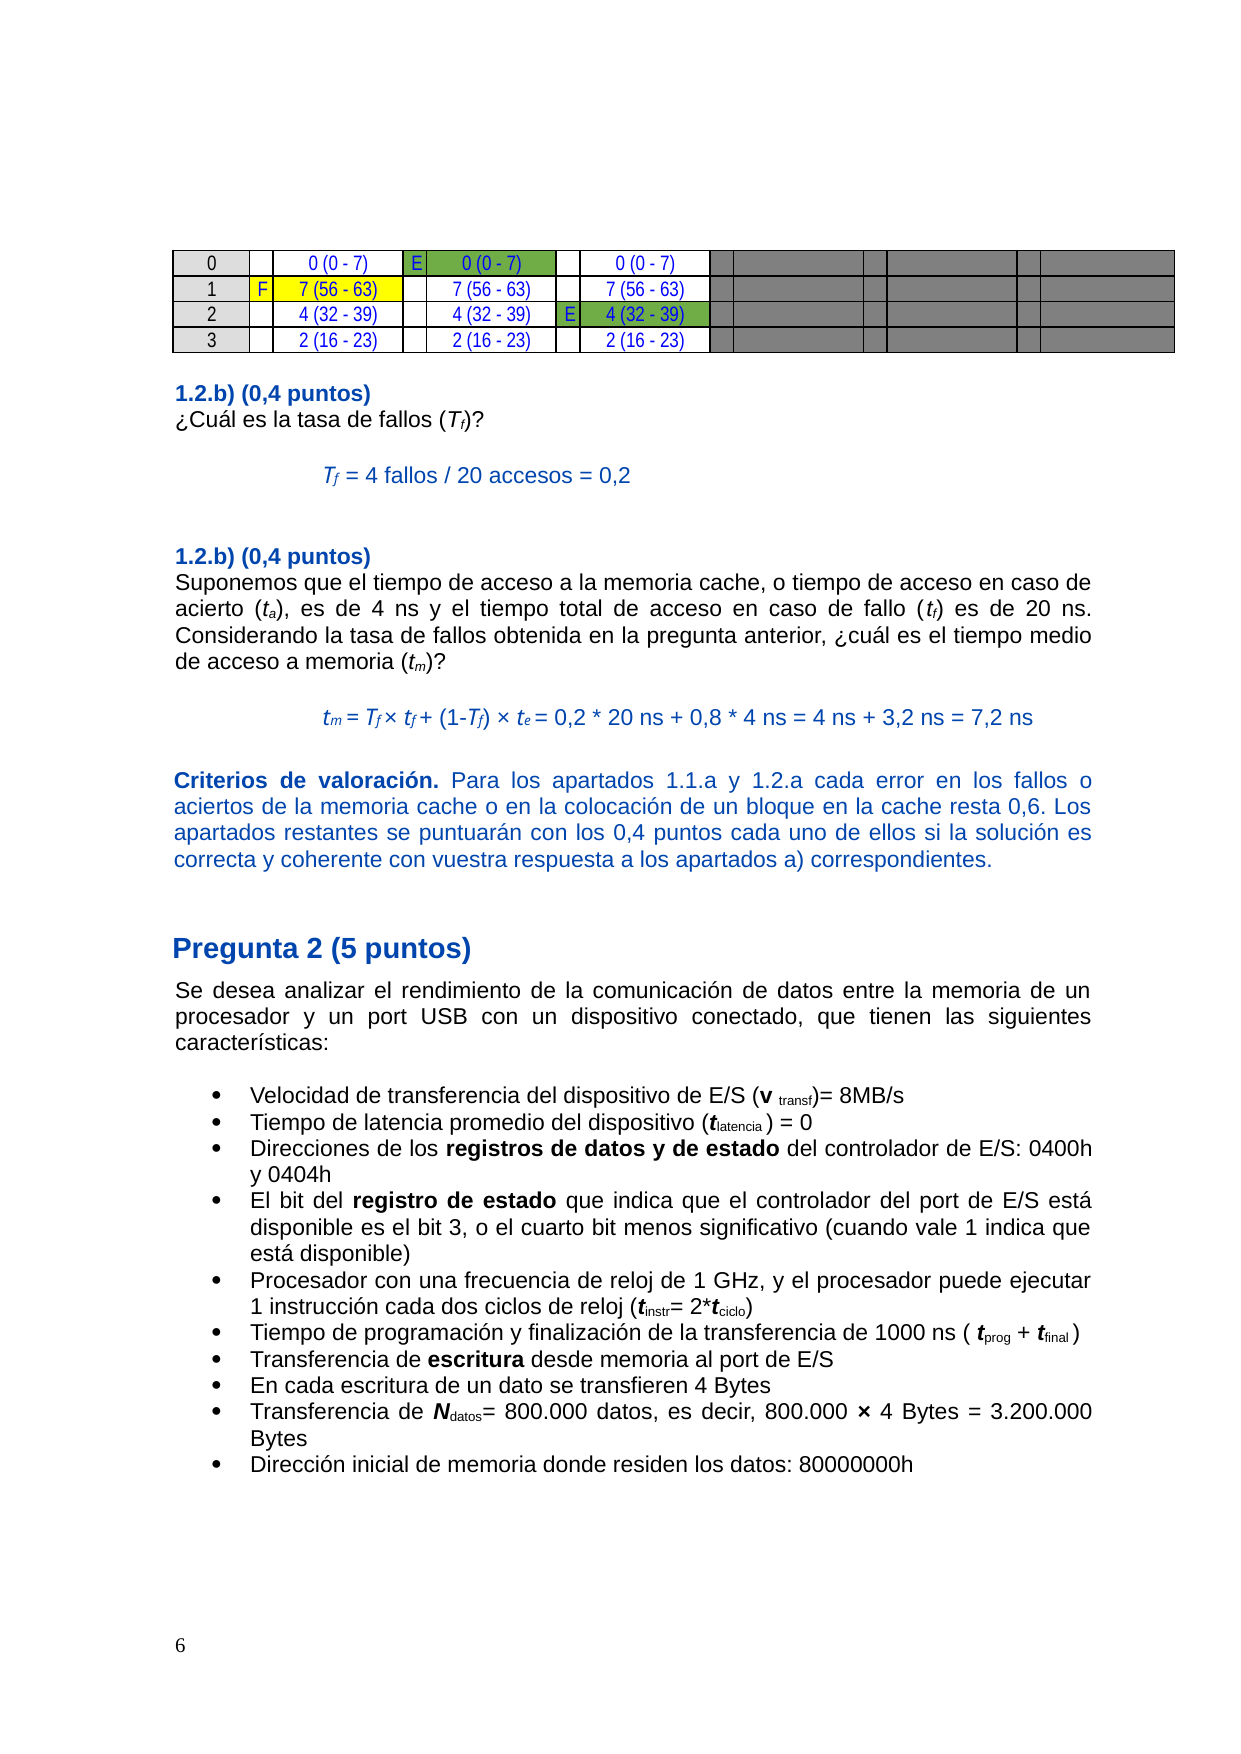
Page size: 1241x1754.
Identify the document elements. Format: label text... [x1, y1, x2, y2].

table_cell [1041, 251, 1174, 275]
list En cada escritura de un dato se transfieren 4 Bytes [212, 1372, 1092, 1398]
table_cell [888, 302, 1016, 326]
table_cell [404, 277, 426, 301]
text tm = Tf × tf + (1-Tf) × te = 0,2 * 20 ns + 0,8 * 4 ns = 4 ns + 3,2 ns = 7,2 ns [175, 701, 1092, 732]
table_cell [734, 277, 863, 301]
table_cell 2 [174, 302, 249, 326]
text Suponemos que el tiempo de acceso a la memoria cache, o tiempo de acceso en caso de acierto (ta), es de 4 ns y el tiempo total de acceso en caso de fallo (tf) es de 20 ns. Considerando la tasa de fallos obtenida en la pregunta anterior, ¿cuál es el tiempo medio de acceso a memoria (tm)? [175, 569, 1092, 674]
list Dirección inicial de memoria donde residen los datos: 80000000h [212, 1451, 1092, 1477]
list Direcciones de los registros de datos y de estado del controlador de E/S: 0400h y 0404h [212, 1135, 1092, 1187]
table_cell [888, 277, 1016, 301]
table_cell [1018, 277, 1040, 301]
list Tiempo de latencia promedio del dispositivo (tlatencia ) = 0 [212, 1108, 1092, 1135]
table_cell [1018, 251, 1040, 275]
table_cell [888, 328, 1016, 352]
table_cell [864, 328, 886, 352]
table_cell [250, 328, 272, 352]
table_cell [1041, 328, 1174, 352]
table_cell [734, 302, 863, 326]
text Tf = 4 fallos / 20 accesos = 0,2 [175, 459, 1092, 490]
list Velocidad de transferencia del dispositivo de E/S (v transf)= 8MB/s [212, 1082, 1092, 1108]
table_cell [1041, 302, 1174, 326]
table_cell [557, 328, 579, 352]
table_cell 0 [174, 251, 249, 275]
table_cell E [404, 251, 426, 275]
list Transferencia de escritura desde memoria al port de E/S [212, 1346, 1092, 1372]
table_cell 2 (16 - 23) [581, 328, 709, 352]
table_cell 0 (0 - 7) [274, 251, 402, 275]
table_cell 4 (32 - 39) [427, 302, 555, 326]
list Transferencia de Ndatos= 800.000 datos, es decir, 800.000 × 4 Bytes = 3.200.000 Bytes [212, 1398, 1092, 1451]
table_cell 0 (0 - 7) [427, 251, 555, 275]
table_cell [1018, 302, 1040, 326]
table_cell [557, 277, 579, 301]
table_cell [711, 302, 733, 326]
table_cell 0 (0 - 7) [581, 251, 709, 275]
text Criterios de valoración. Para los apartados 1.1.a y 1.2.a cada error en los fallos o aciertos de la memoria cache o en la colocación de un bloque en la cache resta 0,6. Los apartados restantes se puntuarán con los 0,4 puntos cada uno de ellos si la solución es correcta y coherente con vuestra respuesta a los apartados a) correspondientes. [173, 767, 1092, 872]
table_cell 4 (32 - 39) [274, 302, 402, 326]
table_cell [864, 251, 886, 275]
list Tiempo de programación y finalización de la transferencia de 1000 ns ( tprog + tfinal ) [212, 1319, 1092, 1346]
text ¿Cuál es la tasa de fallos (Tf)? [175, 406, 1092, 432]
table_cell F [250, 277, 272, 301]
table_cell [734, 251, 863, 275]
table_cell [888, 251, 1016, 275]
table_cell [250, 302, 272, 326]
table_cell 1 [174, 277, 249, 301]
list Procesador con una frecuencia de reloj de 1 GHz, y el procesador puede ejecutar 1 instrucción cada dos ciclos de reloj (tinstr= 2*tciclo) [212, 1267, 1092, 1319]
table_cell 7 (56 - 63) [274, 277, 402, 301]
table_cell [864, 302, 886, 326]
table_cell [864, 277, 886, 301]
table_cell [711, 251, 733, 275]
subtitle Pregunta 2 (5 puntos) [172, 931, 1092, 964]
table_cell [711, 328, 733, 352]
table_cell [734, 328, 863, 352]
text 1.2.b) (0,4 puntos) [175, 379, 1092, 406]
text 1.2.b) (0,4 puntos) [175, 543, 1092, 569]
text Se desea analizar el rendimiento de la comunicación de datos entre la memoria de un procesador y un port USB con un dispositivo conectado, que tienen las siguientes características: [175, 977, 1092, 1056]
table_cell 4 (32 - 39) [581, 302, 709, 326]
table_cell 3 [174, 328, 249, 352]
table_cell [557, 251, 579, 275]
table_cell [404, 328, 426, 352]
table_cell 2 (16 - 23) [274, 328, 402, 352]
list El bit del registro de estado que indica que el controlador del port de E/S está disponible es el bit 3, o el cuarto bit menos significativo (cuando vale 1 indica que está disponible) [212, 1187, 1092, 1267]
table_cell 7 (56 - 63) [581, 277, 709, 301]
table_cell [404, 302, 426, 326]
table_cell [1041, 277, 1174, 301]
table_cell E [557, 302, 579, 326]
table_cell [1018, 328, 1040, 352]
table_cell [711, 277, 733, 301]
table_cell 7 (56 - 63) [427, 277, 555, 301]
table_cell [250, 251, 272, 275]
table_cell 2 (16 - 23) [427, 328, 555, 352]
